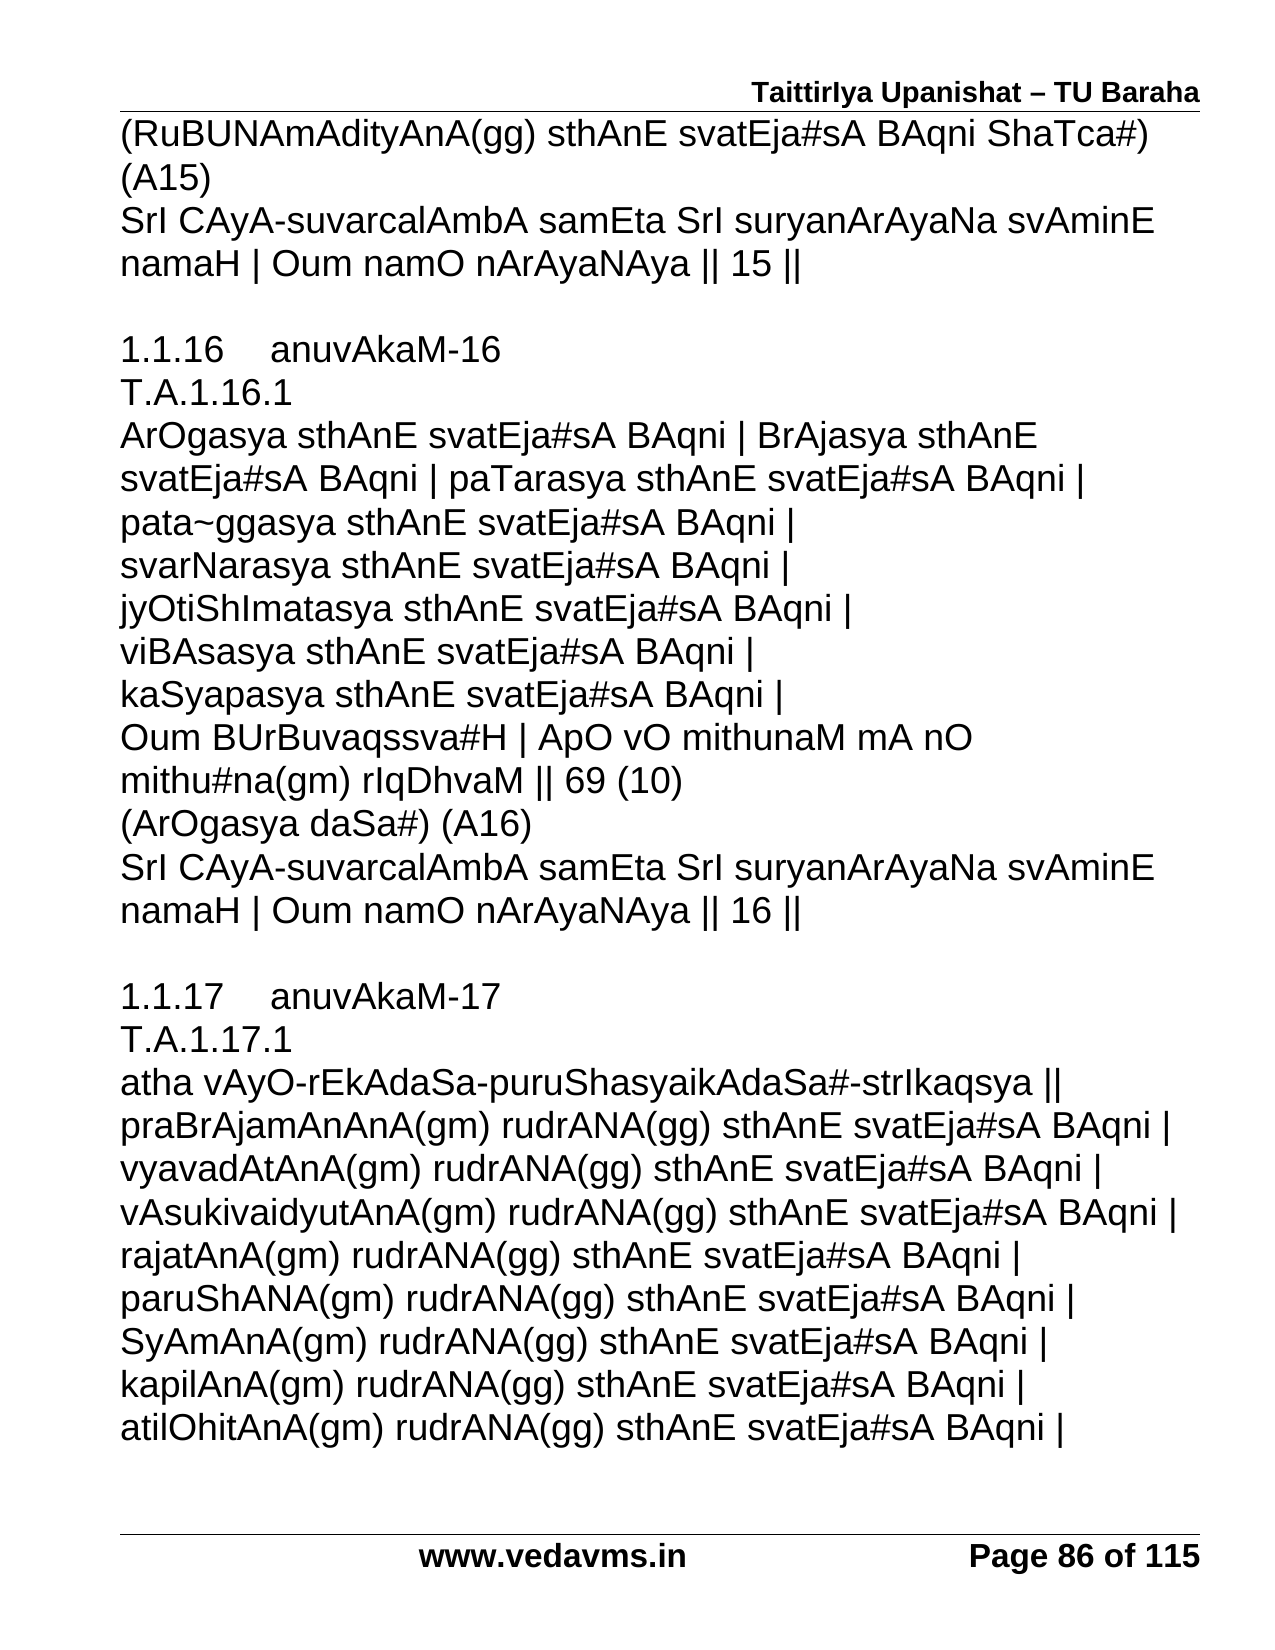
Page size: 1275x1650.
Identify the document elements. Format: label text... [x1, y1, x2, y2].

text vAsukivaidyutAnA(gm) rudrANA(gg) sthAnE svatEja#sA BAqni | [120, 1190, 1200, 1233]
text (RuBUNAmAdityAnA(gg) sthAnE svatEja#sA BAqni ShaTca#) (A15) [120, 112, 1200, 198]
text kapilAnA(gm) rudrANA(gg) sthAnE svatEja#sA BAqni | [120, 1362, 1200, 1405]
text 1.1.17 anuvAkaM-17 [120, 974, 1200, 1017]
text atilOhitAnA(gm) rudrANA(gg) sthAnE svatEja#sA BAqni | [120, 1405, 1200, 1448]
text paruShANA(gm) rudrANA(gg) sthAnE svatEja#sA BAqni | [120, 1276, 1200, 1319]
text SrI CAyA-suvarcalAmbA samEta SrI suryanArAyaNa svAminE namaH | Oum namO nArAyaNAya || 16 || [120, 845, 1200, 931]
text (ArOgasya daSa#) (A16) [120, 802, 1200, 845]
text 1.1.16 anuvAkaM-16 [120, 327, 1200, 370]
text SyAmAnA(gm) rudrANA(gg) sthAnE svatEja#sA BAqni | [120, 1319, 1200, 1362]
text rajatAnA(gm) rudrANA(gg) sthAnE svatEja#sA BAqni | [120, 1233, 1200, 1276]
text vyavadAtAnA(gm) rudrANA(gg) sthAnE svatEja#sA BAqni | [120, 1147, 1200, 1190]
text kaSyapasya sthAnE svatEja#sA BAqni | [120, 672, 1200, 715]
text viBAsasya sthAnE svatEja#sA BAqni | [120, 629, 1200, 672]
text T.A.1.16.1 [120, 370, 1200, 413]
text SrI CAyA-suvarcalAmbA samEta SrI suryanArAyaNa svAminE namaH | Oum namO nArAyaNAya || 15 || [120, 198, 1200, 284]
text praBrAjamAnAnA(gm) rudrANA(gg) sthAnE svatEja#sA BAqni | [120, 1103, 1200, 1147]
text jyOtiShImatasya sthAnE svatEja#sA BAqni | [120, 586, 1200, 629]
text svarNarasya sthAnE svatEja#sA BAqni | [120, 543, 1200, 586]
text Oum BUrBuvaqssva#H | ApO vO mithunaM mA nO mithu#na(gm) rIqDhvaM || 69 (10) [120, 715, 1200, 802]
text atha vAyO-rEkAdaSa-puruShasyaikAdaSa#-strIkaqsya || [120, 1060, 1200, 1103]
text T.A.1.17.1 [120, 1017, 1200, 1060]
text ArOgasya sthAnE svatEja#sA BAqni | BrAjasya sthAnE svatEja#sA BAqni | paTarasya sthAnE svatEja#sA BAqni | pata~ggasya sthAnE svatEja#sA BAqni | [120, 413, 1200, 543]
